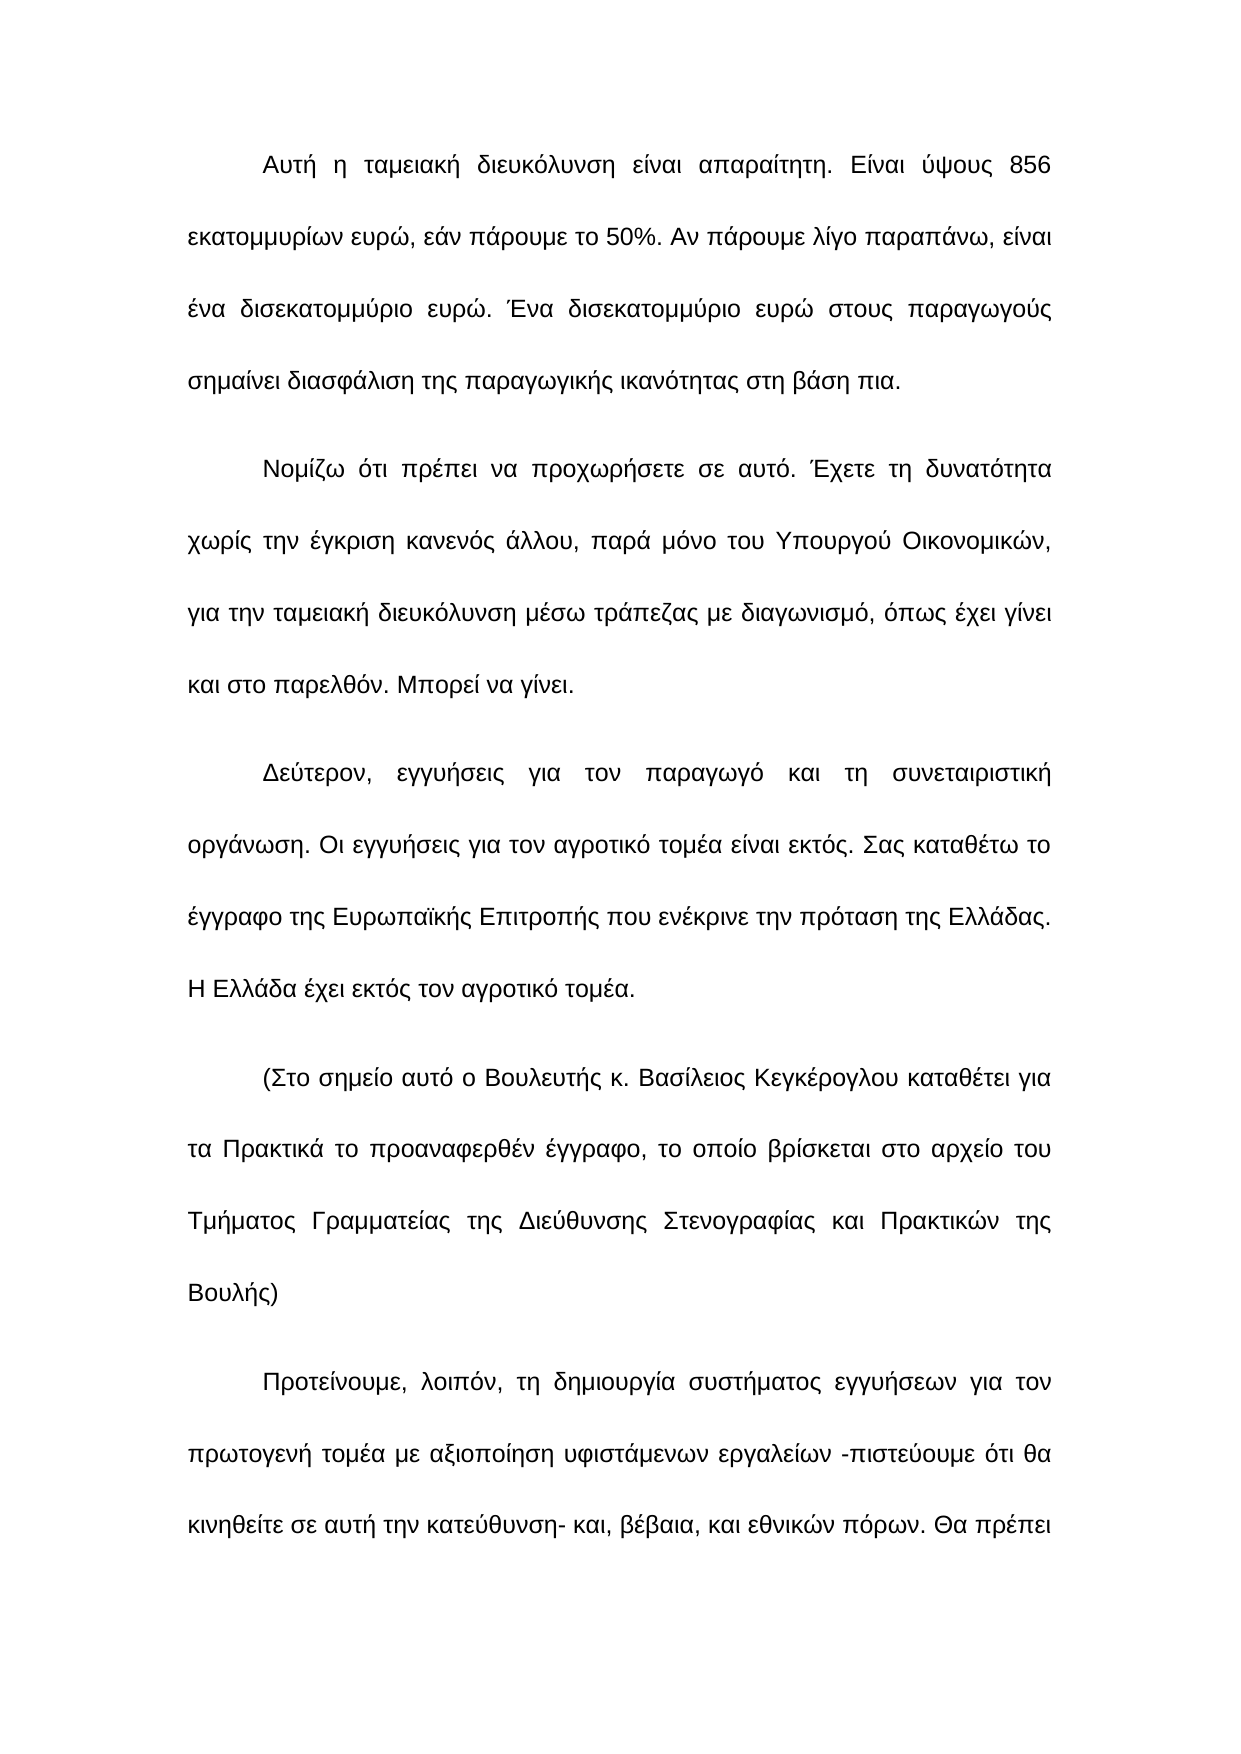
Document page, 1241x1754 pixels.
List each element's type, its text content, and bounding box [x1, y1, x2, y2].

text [187, 1367, 1053, 1539]
text (Στο σημείο αυτό ο Βουλευτής κ. Βασίλειος Κεγκέρογλου καταθέτει για τα Πρακτικά το προαναφερθέν έγγραφο, το οποίο βρίσκεται στο αρχείο του Τμήματος Γραμματείας της Διεύθυνσης Στενογραφίας και Πρακτικών της Βουλής) [187, 1062, 1053, 1307]
text Νομίζω ότι πρέπει να προχωρήσετε σε αυτό. Έχετε τη δυνατότητα χωρίς την έγκριση κανενός άλλου, παρά μόνο του Υπουργού Οικονομικών, για την ταμειακή διευκόλυνση μέσω τράπεζας με διαγωνισμό, όπως έχει γίνει και στο παρελθόν. Μπορεί να γίνει. [187, 454, 1053, 698]
text Δεύτερον, εγγυήσεις για τον παραγωγό και τη συνεταιριστική οργάνωση. Οι εγγυήσεις για τον αγροτικό τομέα είναι εκτός. Σας καταθέτω το έγγραφο της Ευρωπαϊκής Επιτροπής που ενέκρινε την πρόταση της Ελλάδας. Η Ελλάδα έχει εκτός τον αγροτικό τομέα. [187, 758, 1053, 1003]
text Αυτή η ταμειακή διευκόλυνση είναι απαραίτητη. Είναι ύψους 856 εκατομμυρίων ευρώ, εάν πάρουμε το 50%. Αν πάρουμε λίγο παραπάνω, είναι ένα δισεκατομμύριο ευρώ. Ένα δισεκατομμύριο ευρώ στους παραγωγούς σημαίνει διασφάλιση της παραγωγικής ικανότητας στη βάση πια. [187, 150, 1053, 394]
